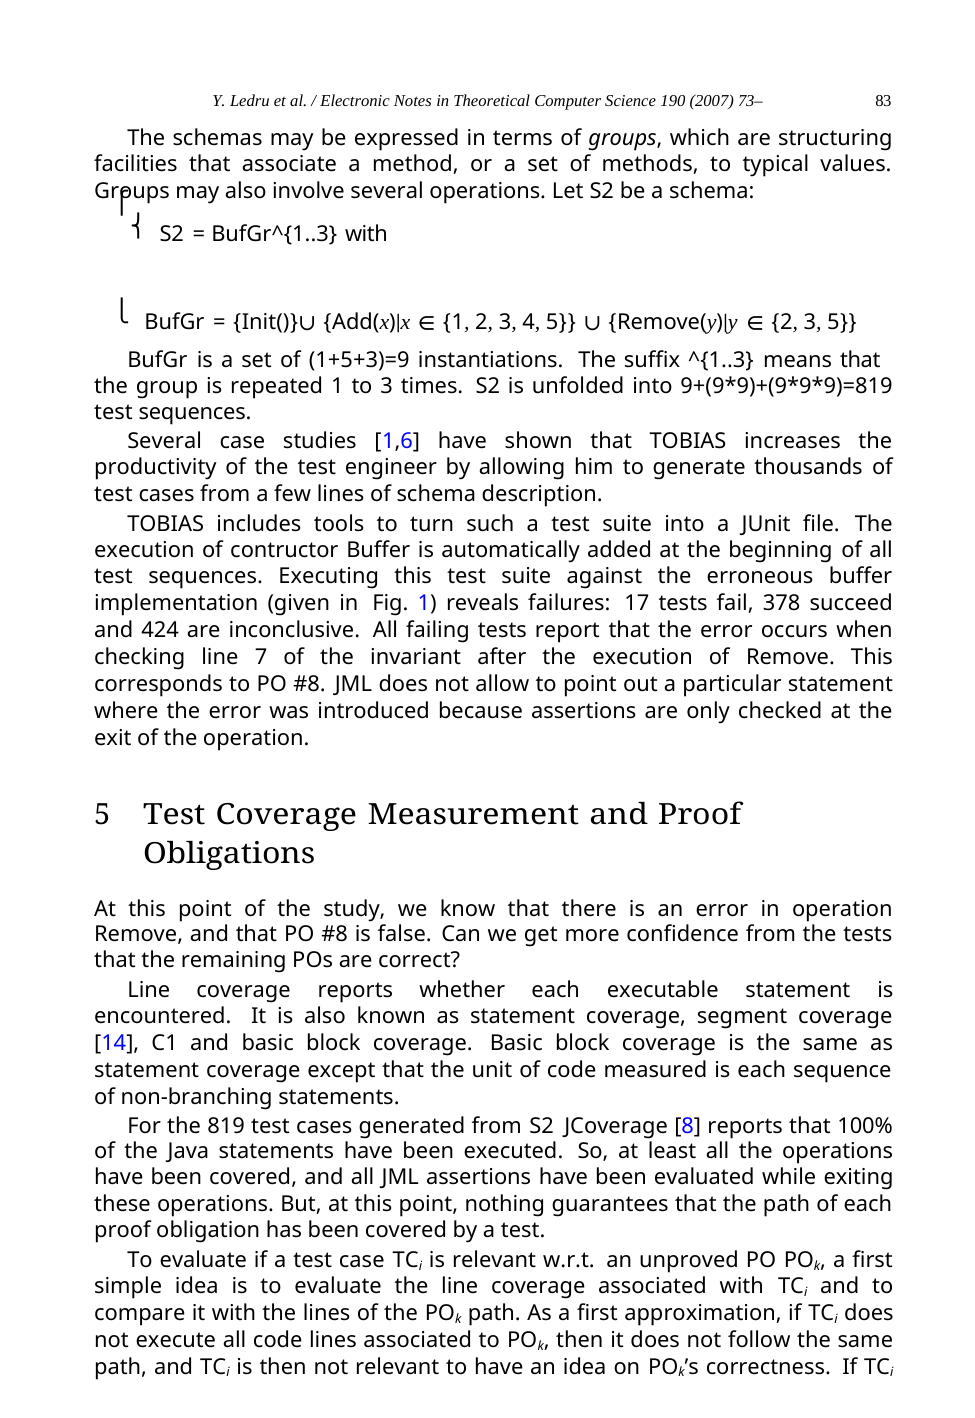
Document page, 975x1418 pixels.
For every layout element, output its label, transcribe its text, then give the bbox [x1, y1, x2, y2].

text the group is repeated 1 to 3 times. S2 is unfolded into 9+(9*9)+(9*9*9)=819 test sequences. [94, 372, 893, 426]
text BufGr is a set of (1+5+3)=9 instantiations. The suffix ^{1..3} means that [127, 350, 904, 371]
text TOBIAS includes tools to turn such a test suite into a JUnit file. The execution of contructor Buffer is automatically added at the beginning of all test sequences. Executing this test suite against the erroneous buffer implementation (given in Fig. 1) reveals failures: 17 tests fail, 378 succeed and 424 are inconclusive. All failing tests report that the error occurs when checking line 7 of the invariant after the execution of Remove. This corresponds to PO #8. JML does not allow to point out a particular statement where the error was introduced because assertions are only checked at the exit of the operation. [94, 510, 893, 752]
text For the 819 test cases generated from S2 JCoverage [8] reports that 100% of the Java statements have been executed. So, at least all the operations have been covered, and all JML assertions have been evaluated while exiting these operations. But, at this point, nothing guarantees that the path of each proof obligation has been covered by a test. [94, 1112, 893, 1243]
text ⎧⎨ S2 = BufGr^{1..3} with [113, 216, 904, 248]
subtitle Test Coverage Measurement and Proof Obligations [94, 793, 904, 872]
text The schemas may be expressed in terms of groups, which are structuring facilities that associate a method, or a set of methods, to typical values. Groups may also involve several operations. Let S2 be a schema: [94, 124, 893, 204]
text ⎩ BufGr = {Init()}∪ {Add(x)|x ∈ {1, 2, 3, 4, 5}} ∪ {Remove(y)|y ∈ {2, 3, 5}} [113, 248, 904, 350]
text Several case studies [1,6] have shown that TOBIAS increases the productivity of the test engineer by allowing him to generate thousands of test cases from a few lines of schema description. [94, 427, 893, 508]
text At this point of the study, we know that there is an error in operation Remove, and that PO #8 is false. Can we get more confidence from the tests that the remaining POs are correct? [94, 895, 893, 974]
text Line coverage reports whether each executable statement is encountered. It is also known as statement coverage, segment coverage [14], C1 and basic block coverage. Basic block coverage is the same as statement coverage except that the unit of code measured is each sequence of non-branching statements. [94, 976, 893, 1111]
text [94, 1246, 893, 1380]
